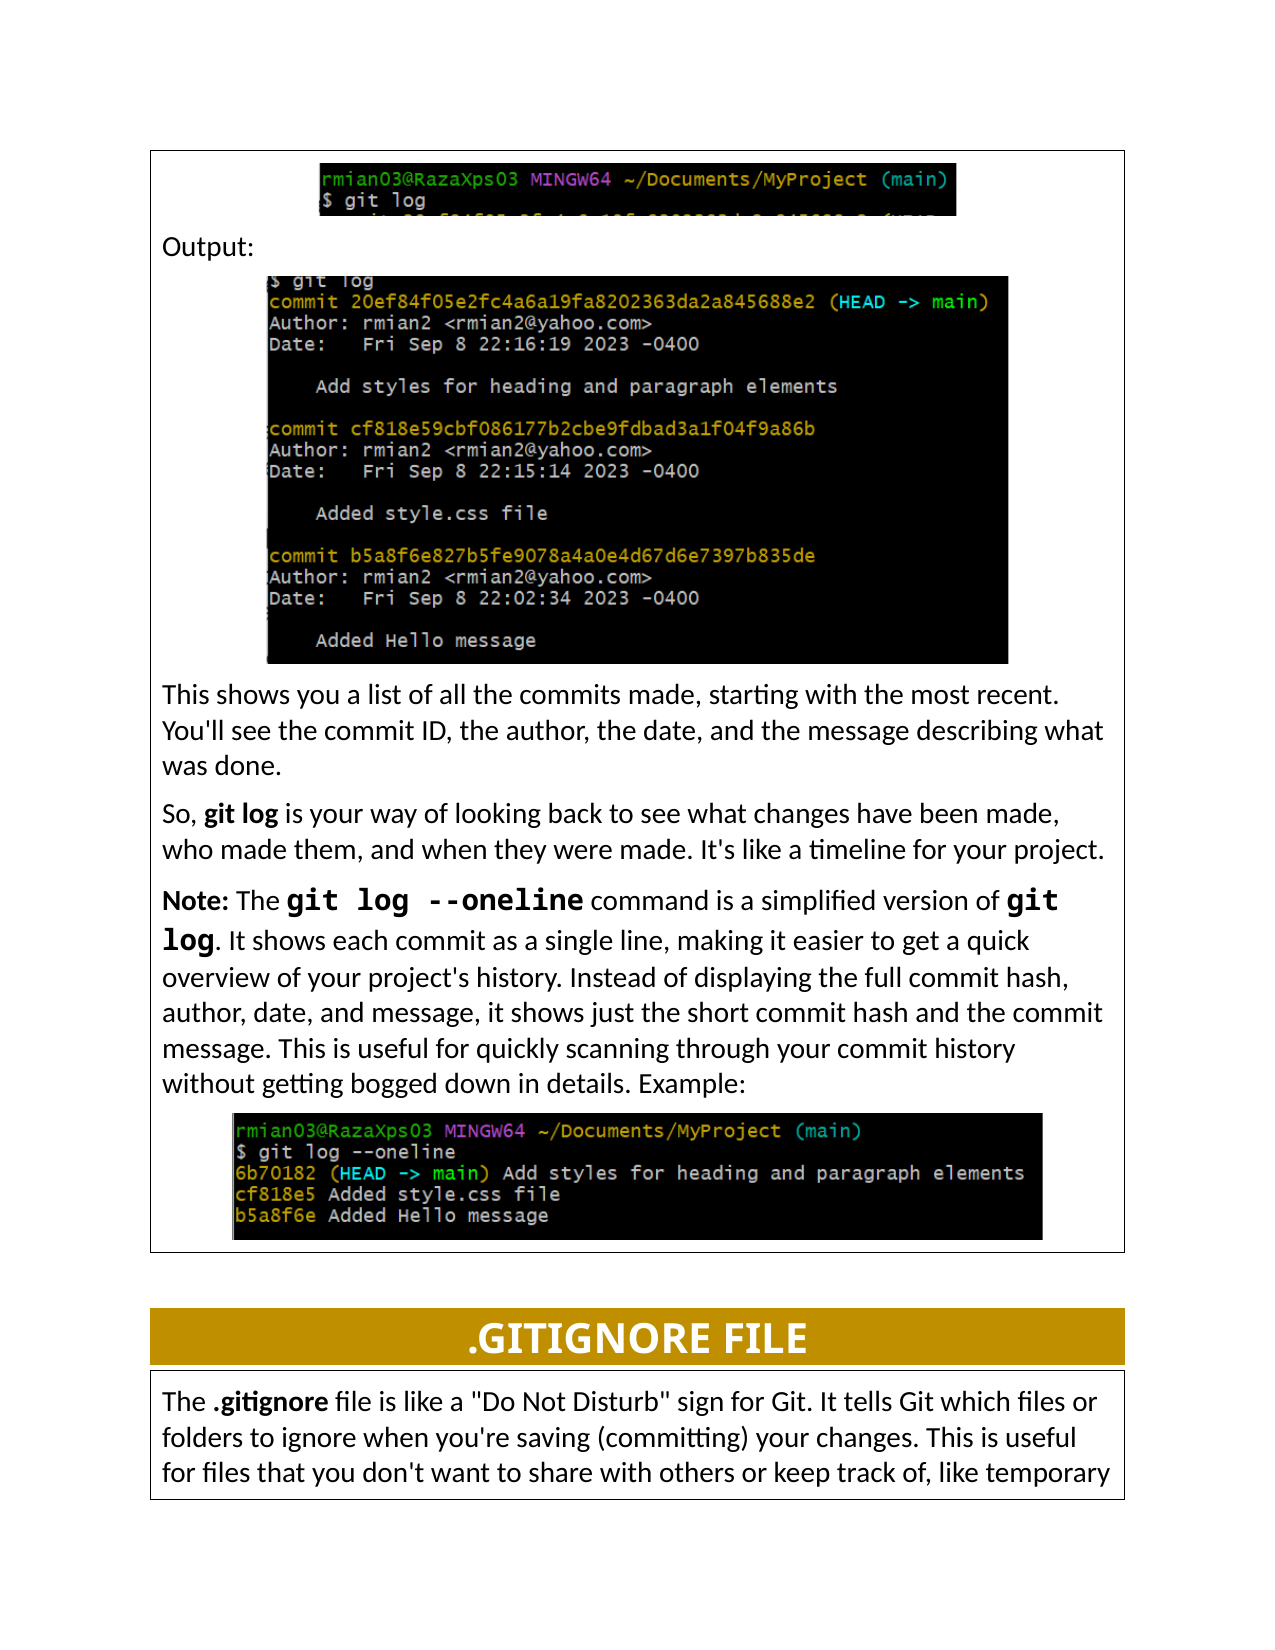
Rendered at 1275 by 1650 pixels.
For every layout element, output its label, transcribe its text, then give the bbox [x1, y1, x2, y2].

picture [266, 276, 1009, 664]
subtitle .GITIGNORE FILE [150, 1308, 1125, 1365]
picture [318, 163, 957, 216]
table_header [151, 1371, 1124, 1499]
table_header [151, 151, 1124, 1252]
picture [232, 1113, 1043, 1240]
